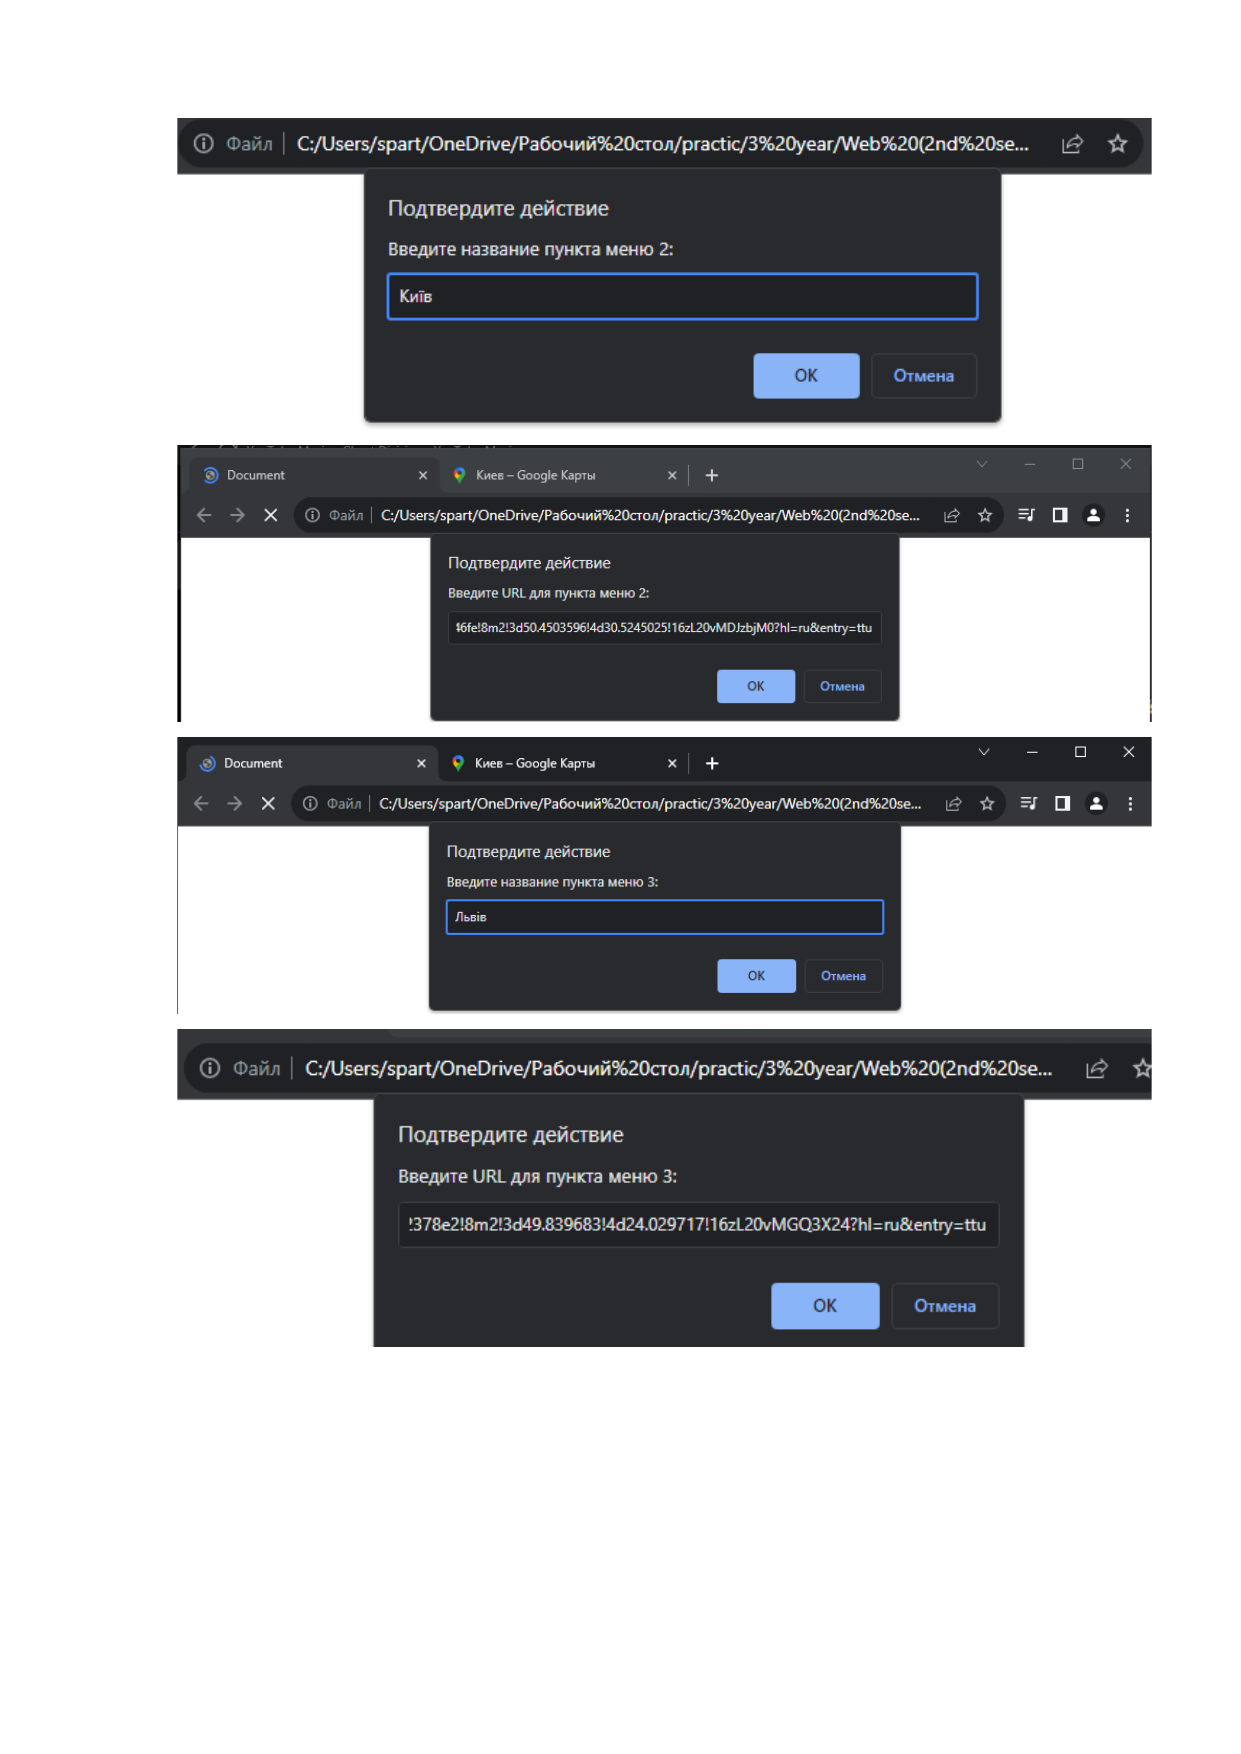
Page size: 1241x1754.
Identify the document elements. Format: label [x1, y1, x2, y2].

picture [177, 737, 1152, 1014]
picture [177, 1029, 1152, 1347]
picture [177, 445, 1152, 722]
picture [177, 118, 1152, 430]
